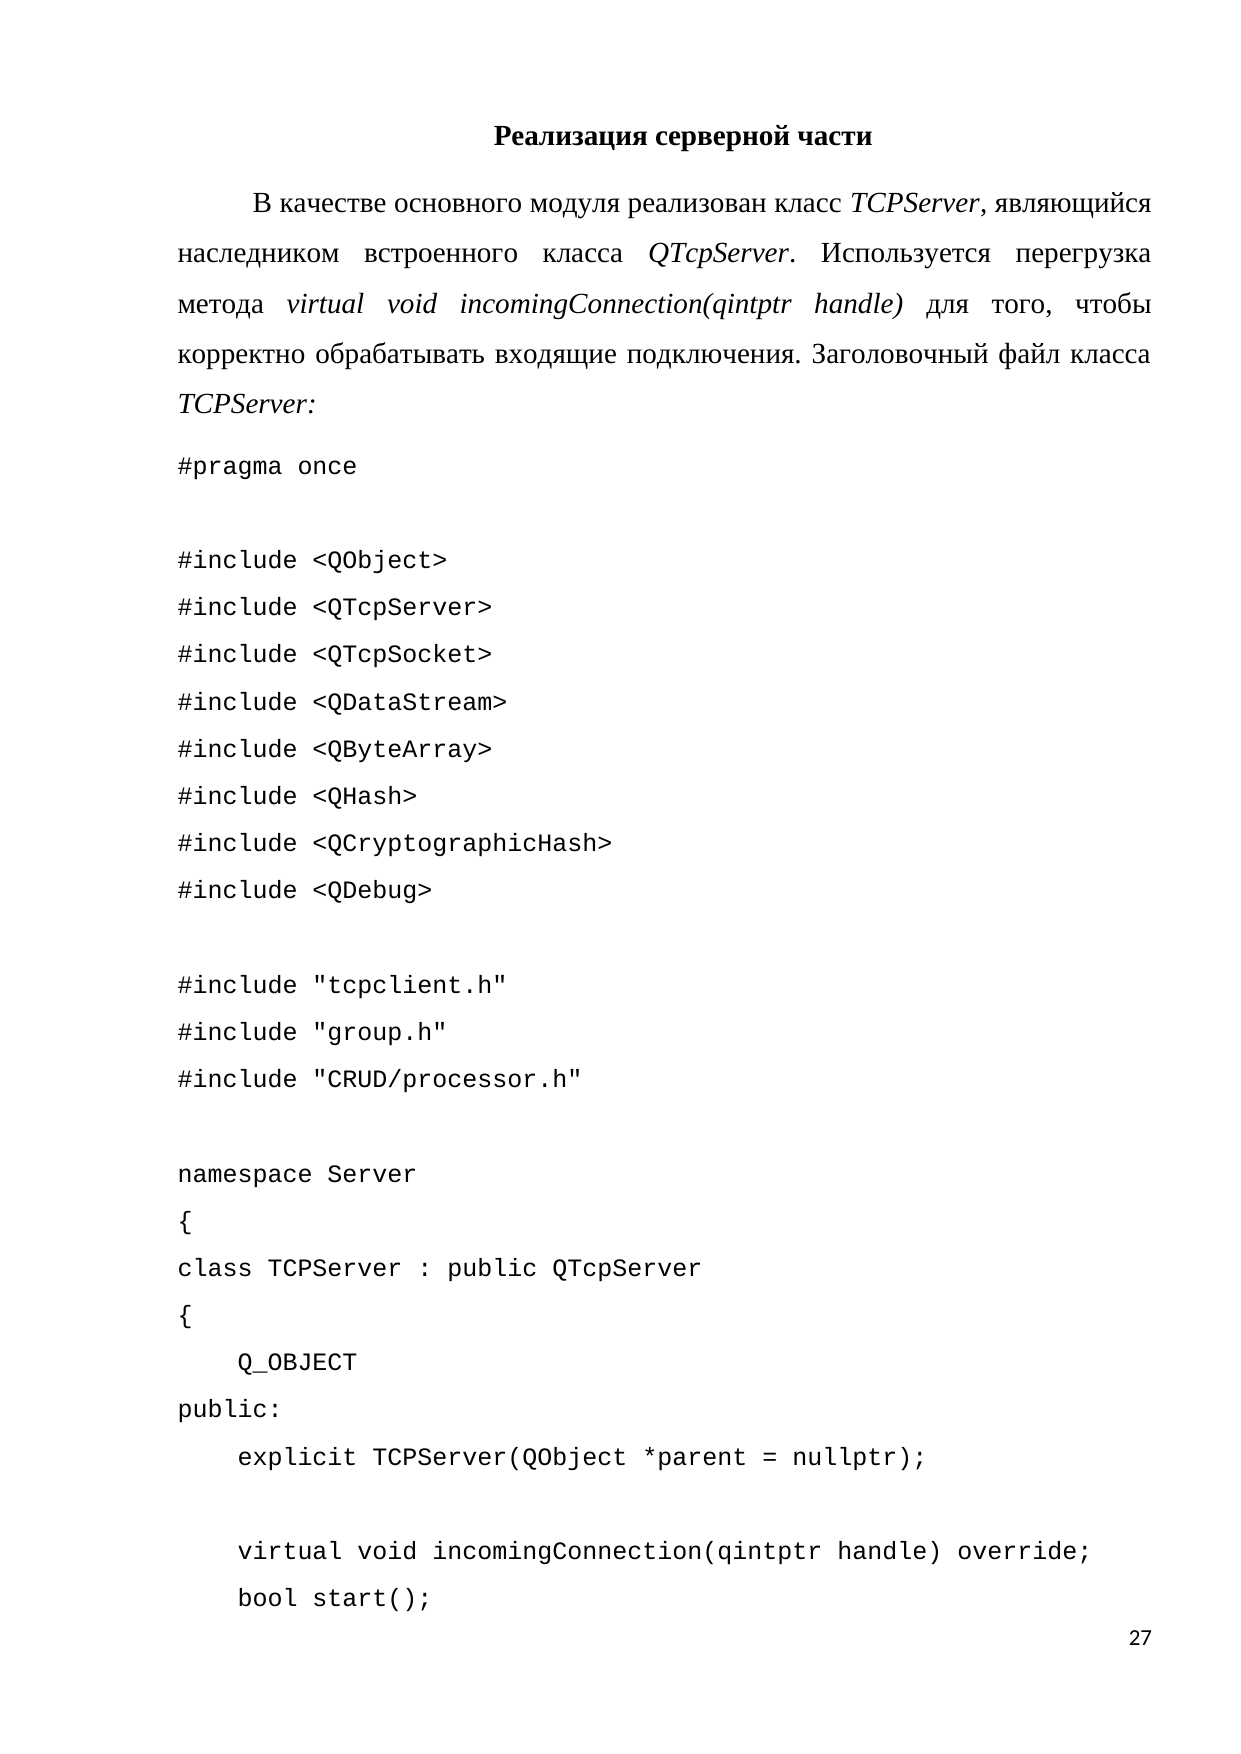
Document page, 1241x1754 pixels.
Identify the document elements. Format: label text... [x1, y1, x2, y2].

text #include <QDebug> [177, 878, 1152, 906]
text #include <QByteArray> [177, 736, 1152, 765]
text { [177, 1208, 1152, 1237]
text Q_OBJECT [177, 1350, 1152, 1378]
text #include <QHash> [177, 784, 1152, 812]
text #include "group.h" [177, 1019, 1152, 1048]
text #include "CRUD/processor.h" [177, 1067, 1152, 1095]
text public: [177, 1397, 1152, 1425]
text #include <QDataStream> [177, 689, 1152, 718]
text Реализация серверной части [177, 118, 1152, 152]
text virtual void incomingConnection(qintptr handle) override; [177, 1539, 1152, 1567]
text { [177, 1303, 1152, 1331]
text #include <QTcpServer> [177, 595, 1152, 623]
text #include <QTcpSocket> [177, 642, 1152, 670]
text #include <QObject> [177, 548, 1152, 576]
text bool start(); [177, 1586, 1152, 1614]
text namespace Server [177, 1161, 1152, 1189]
text class TCPServer : public QTcpServer [177, 1256, 1152, 1284]
text #include <QCryptographicHash> [177, 831, 1152, 859]
text В качестве основного модуля реализован класс TCPServer, являющийся наследником встроенного класса QTcpServer. Используется перегрузка метода virtual void incomingConnection(qintptr handle) для того, чтобы корректно обрабатывать входящие подключения. Заголовочный файл класса TCPServer: [177, 185, 1152, 420]
text explicit TCPServer(QObject *parent = nullptr); [177, 1444, 1152, 1473]
text #include "tcpclient.h" [177, 972, 1152, 1001]
text #pragma once [177, 453, 1152, 482]
